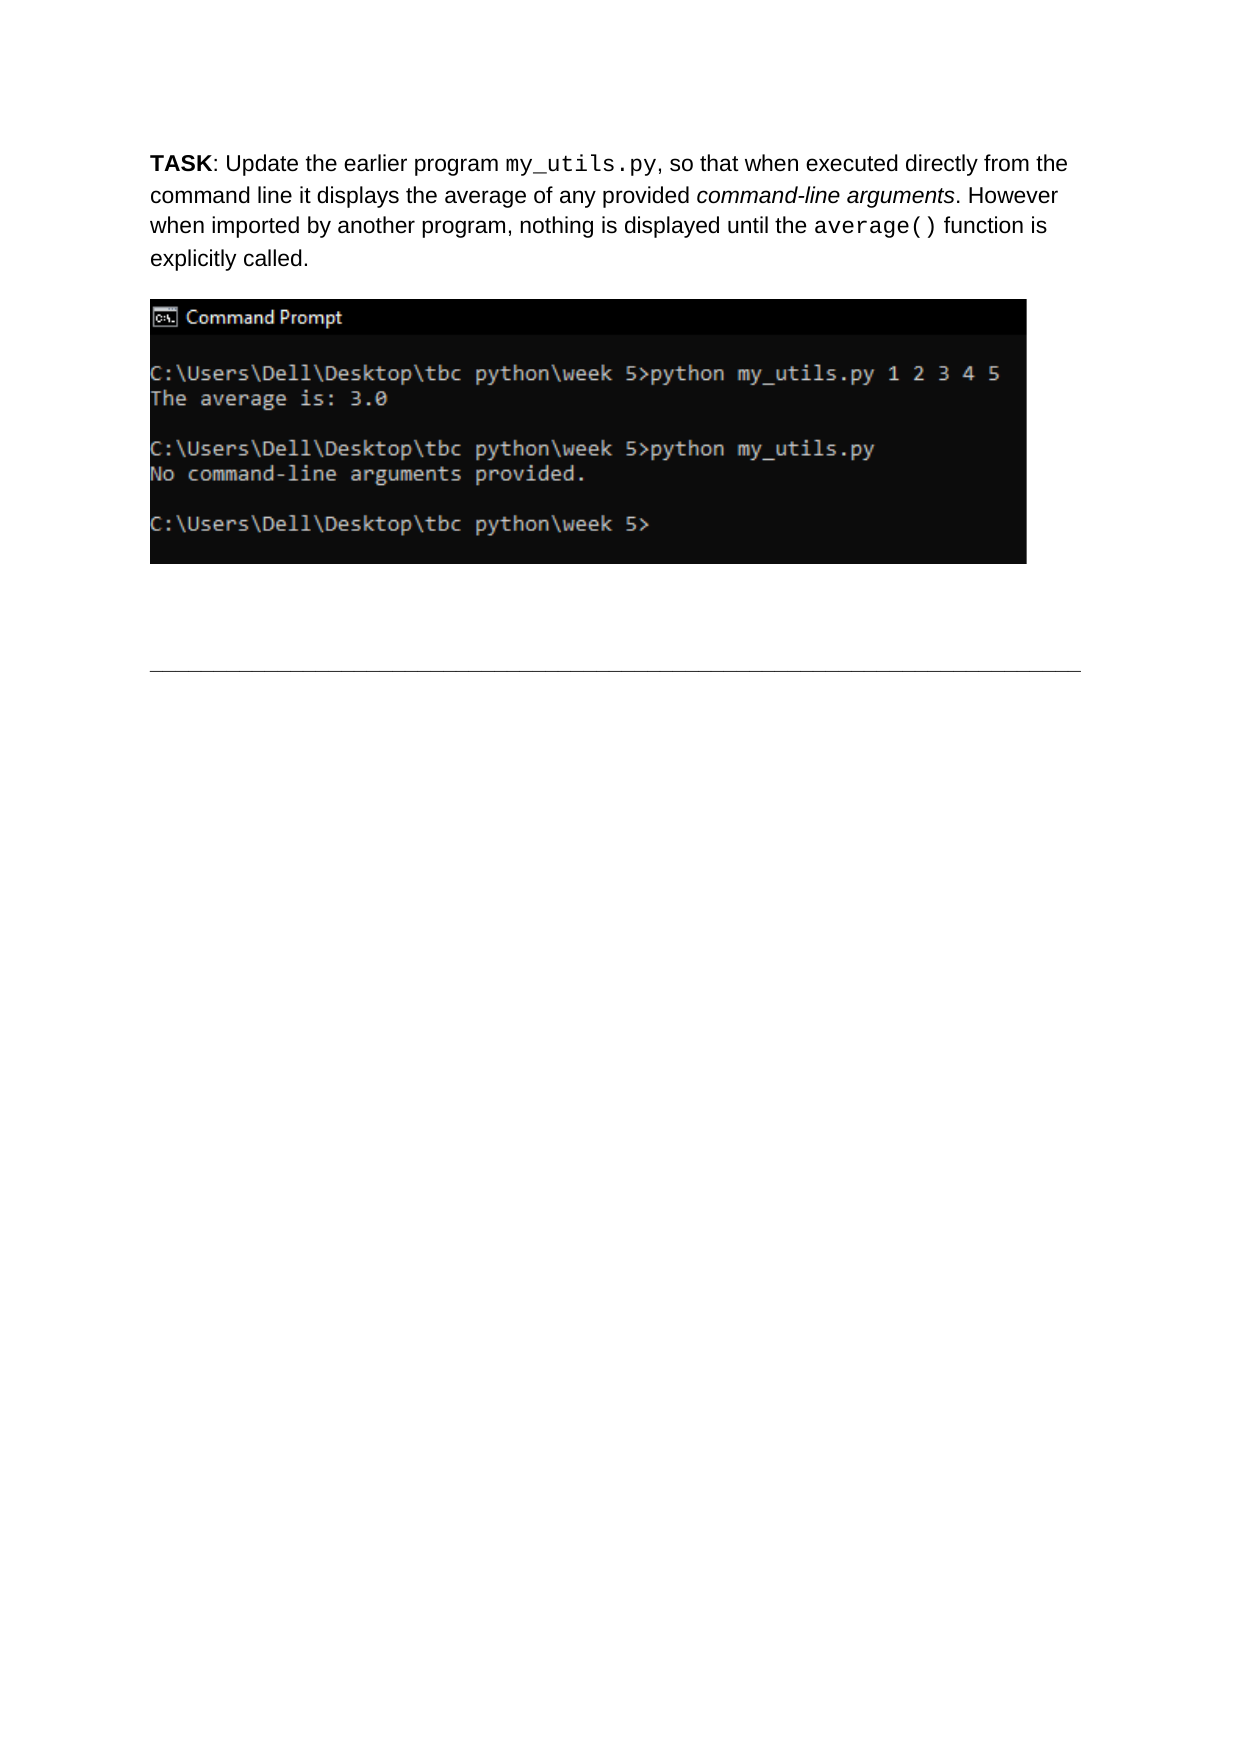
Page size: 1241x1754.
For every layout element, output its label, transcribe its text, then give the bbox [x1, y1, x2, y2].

picture [150, 299, 1027, 564]
text _________________________________________________________________________ [150, 648, 1090, 674]
text TASK: Update the earlier program my_utils.py, so that when executed directly from the command line it displays the average of any provided command-line arguments. However when imported by another program, nothing is displayed until the average() function is explicitly called. [150, 150, 1090, 271]
